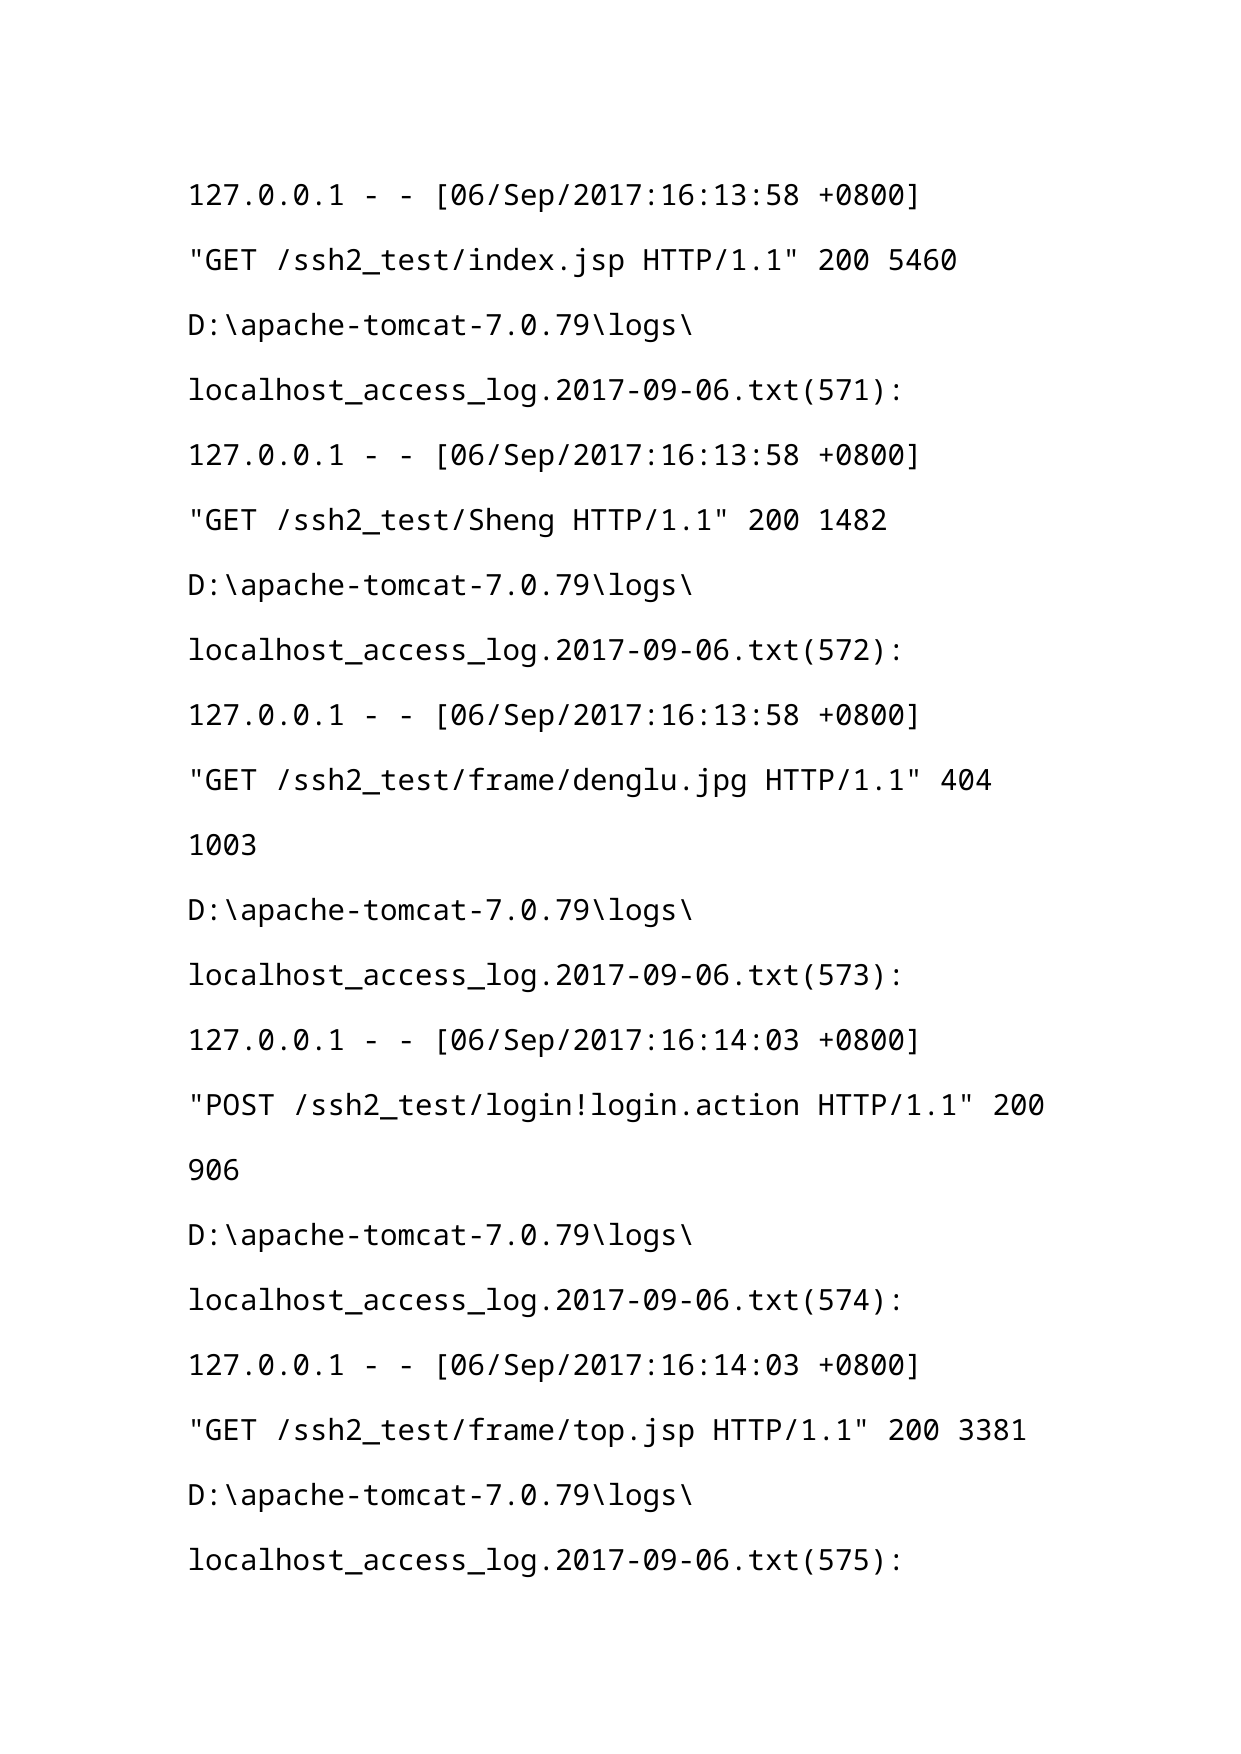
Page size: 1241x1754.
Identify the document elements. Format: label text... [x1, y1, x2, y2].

text D:\apache-tomcat-7.0.79\logs\localhost_access_log.2017-09-06.txt(571): 127.0.0.1 - - [06/Sep/2017:16:13:58 +0800] "GET /ssh2_test/Sheng HTTP/1.1" 200 1482 [187, 292, 1053, 552]
text D:\apache-tomcat-7.0.79\logs\localhost_access_log.2017-09-06.txt(573): 127.0.0.1 - - [06/Sep/2017:16:14:03 +0800] "POST /ssh2_test/login!login.action HTTP/1.1" 200 906 [187, 877, 1053, 1202]
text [187, 1462, 1053, 1592]
text D:\apache-tomcat-7.0.79\logs\localhost_access_log.2017-09-06.txt(572): 127.0.0.1 - - [06/Sep/2017:16:13:58 +0800] "GET /ssh2_test/frame/denglu.jpg HTTP/1.1" 404 1003 [187, 552, 1053, 877]
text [187, 162, 1053, 292]
text D:\apache-tomcat-7.0.79\logs\localhost_access_log.2017-09-06.txt(574): 127.0.0.1 - - [06/Sep/2017:16:14:03 +0800] "GET /ssh2_test/frame/top.jsp HTTP/1.1" 200 3381 [187, 1202, 1053, 1462]
